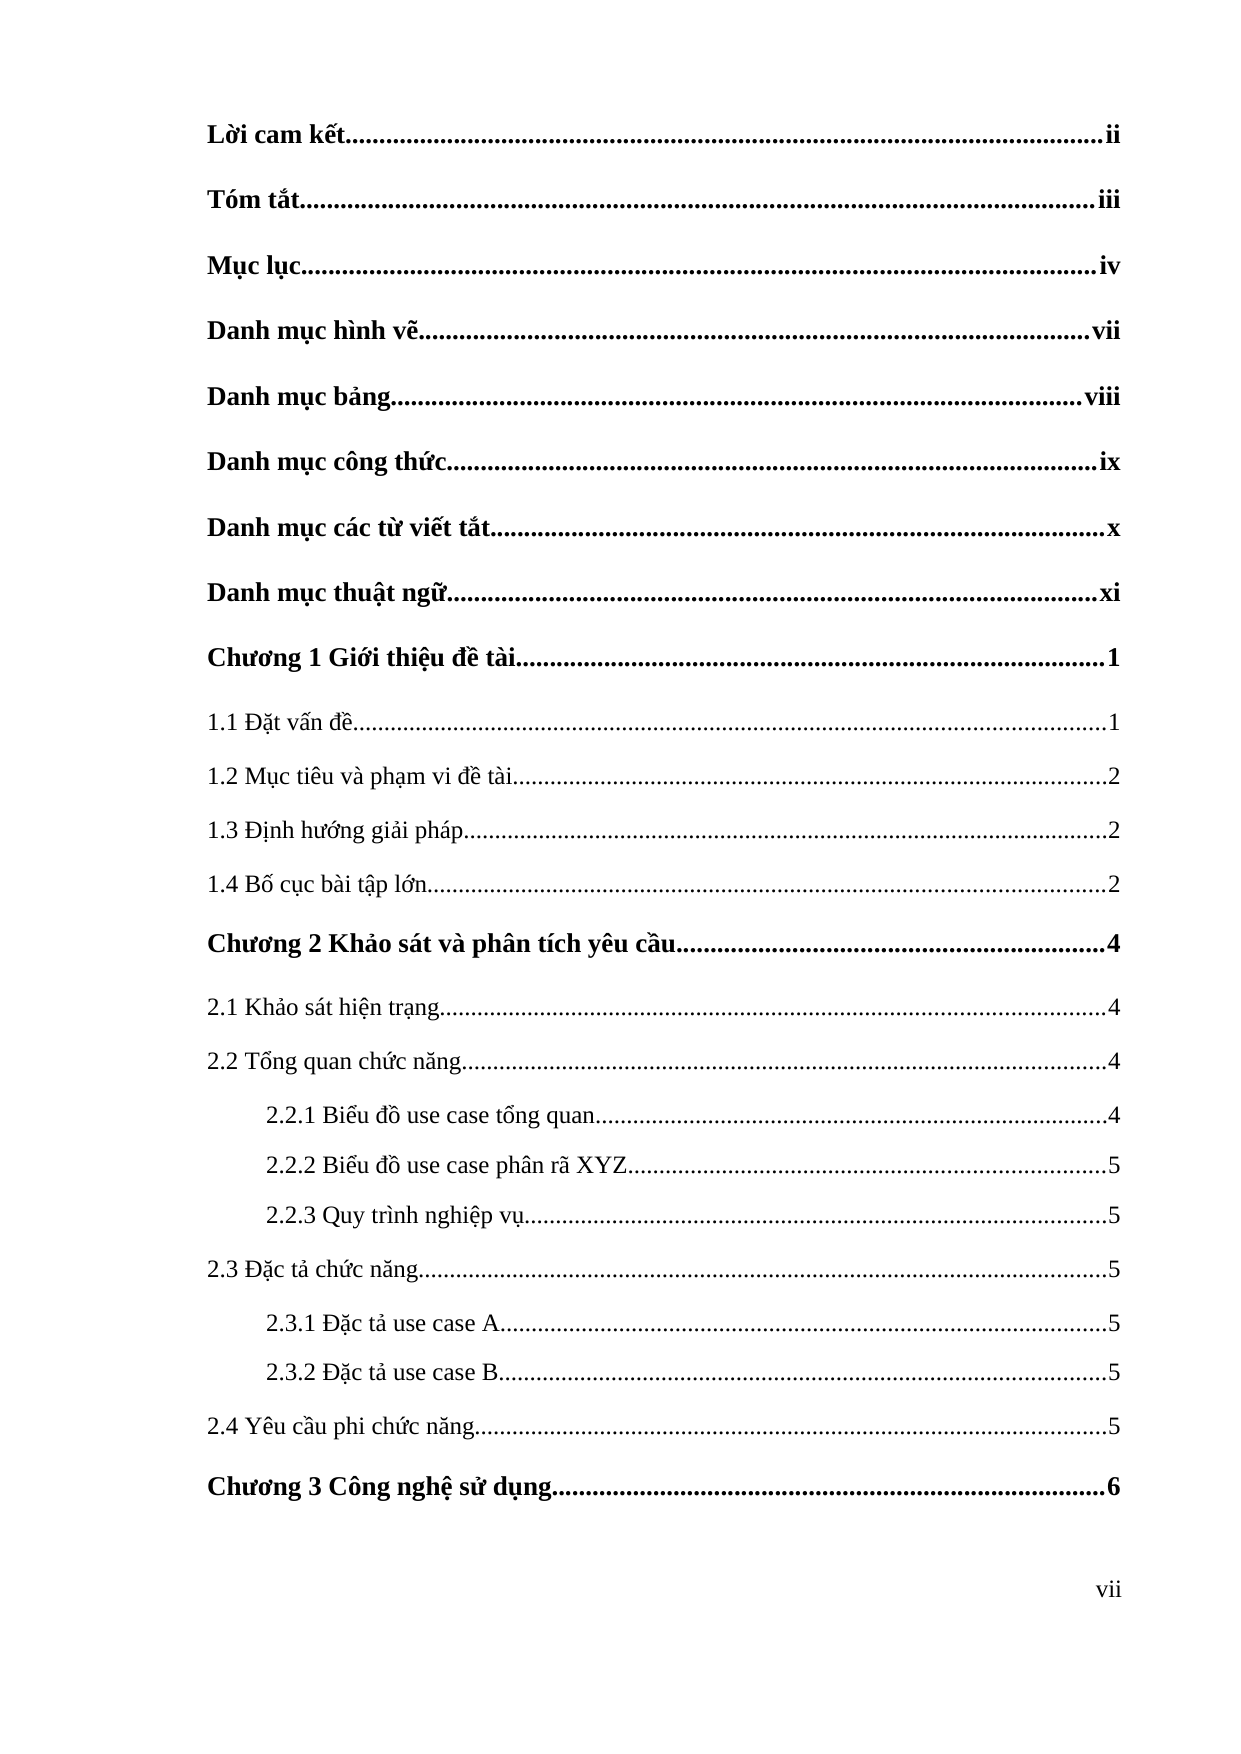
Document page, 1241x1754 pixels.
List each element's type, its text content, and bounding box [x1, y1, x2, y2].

text 2.3.2 Đặc tả use case B 5 [266, 1357, 1122, 1386]
text 1.3 Định hướng giải pháp 2 [207, 815, 1122, 843]
text Tóm tắt iii [207, 183, 1122, 215]
text 2.2.2 Biểu đồ use case phân rã XYZ 5 [266, 1150, 1122, 1179]
text Danh mục thuật ngữ xi [207, 576, 1122, 607]
text 2.3 Đặc tả chức năng 5 [207, 1254, 1122, 1282]
text Chương 3 Công nghệ sử dụng 6 [207, 1469, 1122, 1501]
text Chương 1 Giới thiệu đề tài 1 [207, 641, 1122, 673]
text 1.4 Bố cục bài tập lớn 2 [207, 869, 1122, 897]
text 2.3.1 Đặc tả use case A 5 [266, 1308, 1122, 1336]
text Danh mục các từ viết tắt x [207, 511, 1122, 542]
text Danh mục hình vẽ vii [207, 314, 1122, 346]
text 2.1 Khảo sát hiện trạng 4 [207, 992, 1122, 1021]
text 2.2.1 Biểu đồ use case tổng quan 4 [266, 1100, 1122, 1129]
text 2.2 Tổng quan chức năng 4 [207, 1046, 1122, 1075]
text Lời cam kết ii [207, 118, 1122, 149]
text Danh mục bảng viii [207, 380, 1122, 411]
text Chương 2 Khảo sát và phân tích yêu cầu 4 [207, 927, 1122, 958]
text Mục lục iv [207, 249, 1122, 280]
text Danh mục công thức ix [207, 445, 1122, 476]
text 2.4 Yêu cầu phi chức năng 5 [207, 1411, 1122, 1440]
text 2.2.3 Quy trình nghiệp vụ 5 [266, 1200, 1122, 1228]
text 1.1 Đặt vấn đề 1 [207, 707, 1122, 736]
text 1.2 Mục tiêu và phạm vi đề tài 2 [207, 761, 1122, 789]
